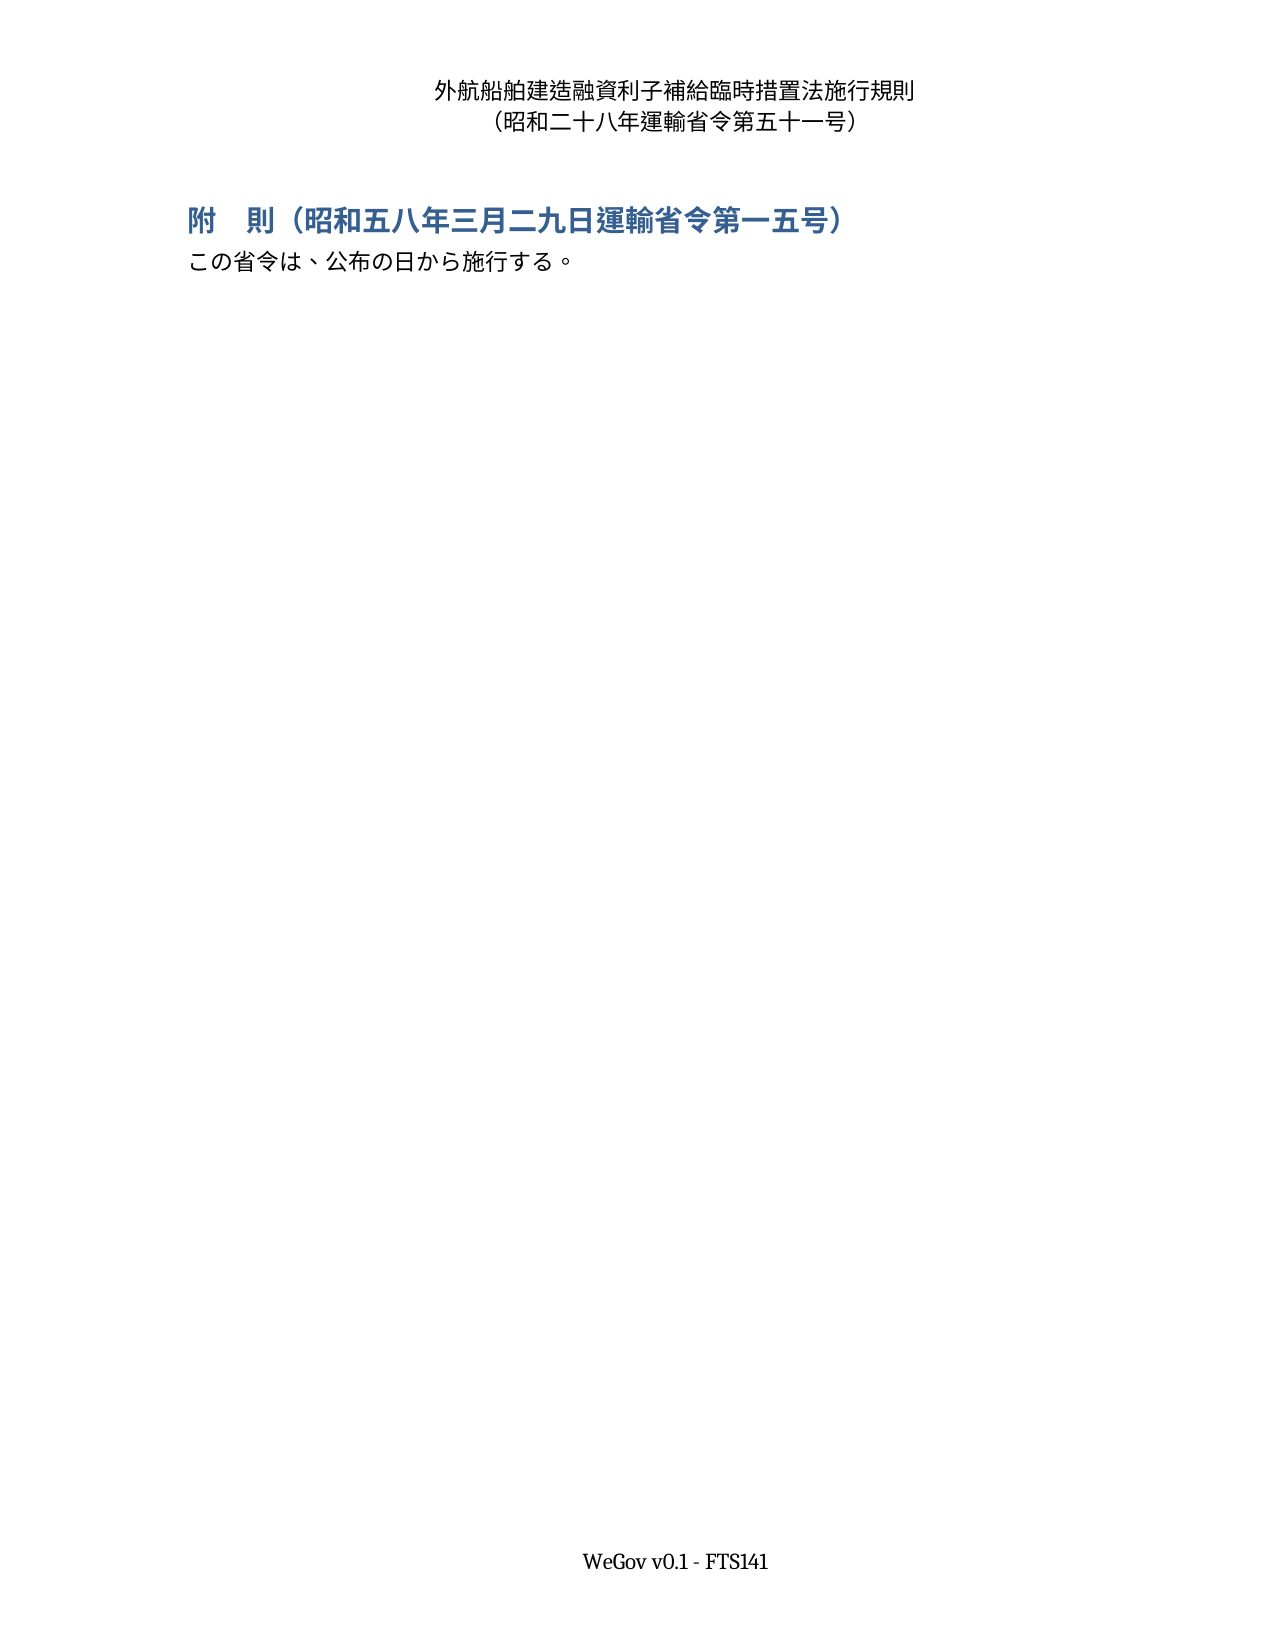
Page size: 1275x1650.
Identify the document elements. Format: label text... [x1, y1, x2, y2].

subtitle 附 則（昭和五八年三月二九日運輸省令第一五号） [187, 200, 1087, 240]
text この省令は、公布の日から施行する。 [187, 246, 1087, 277]
